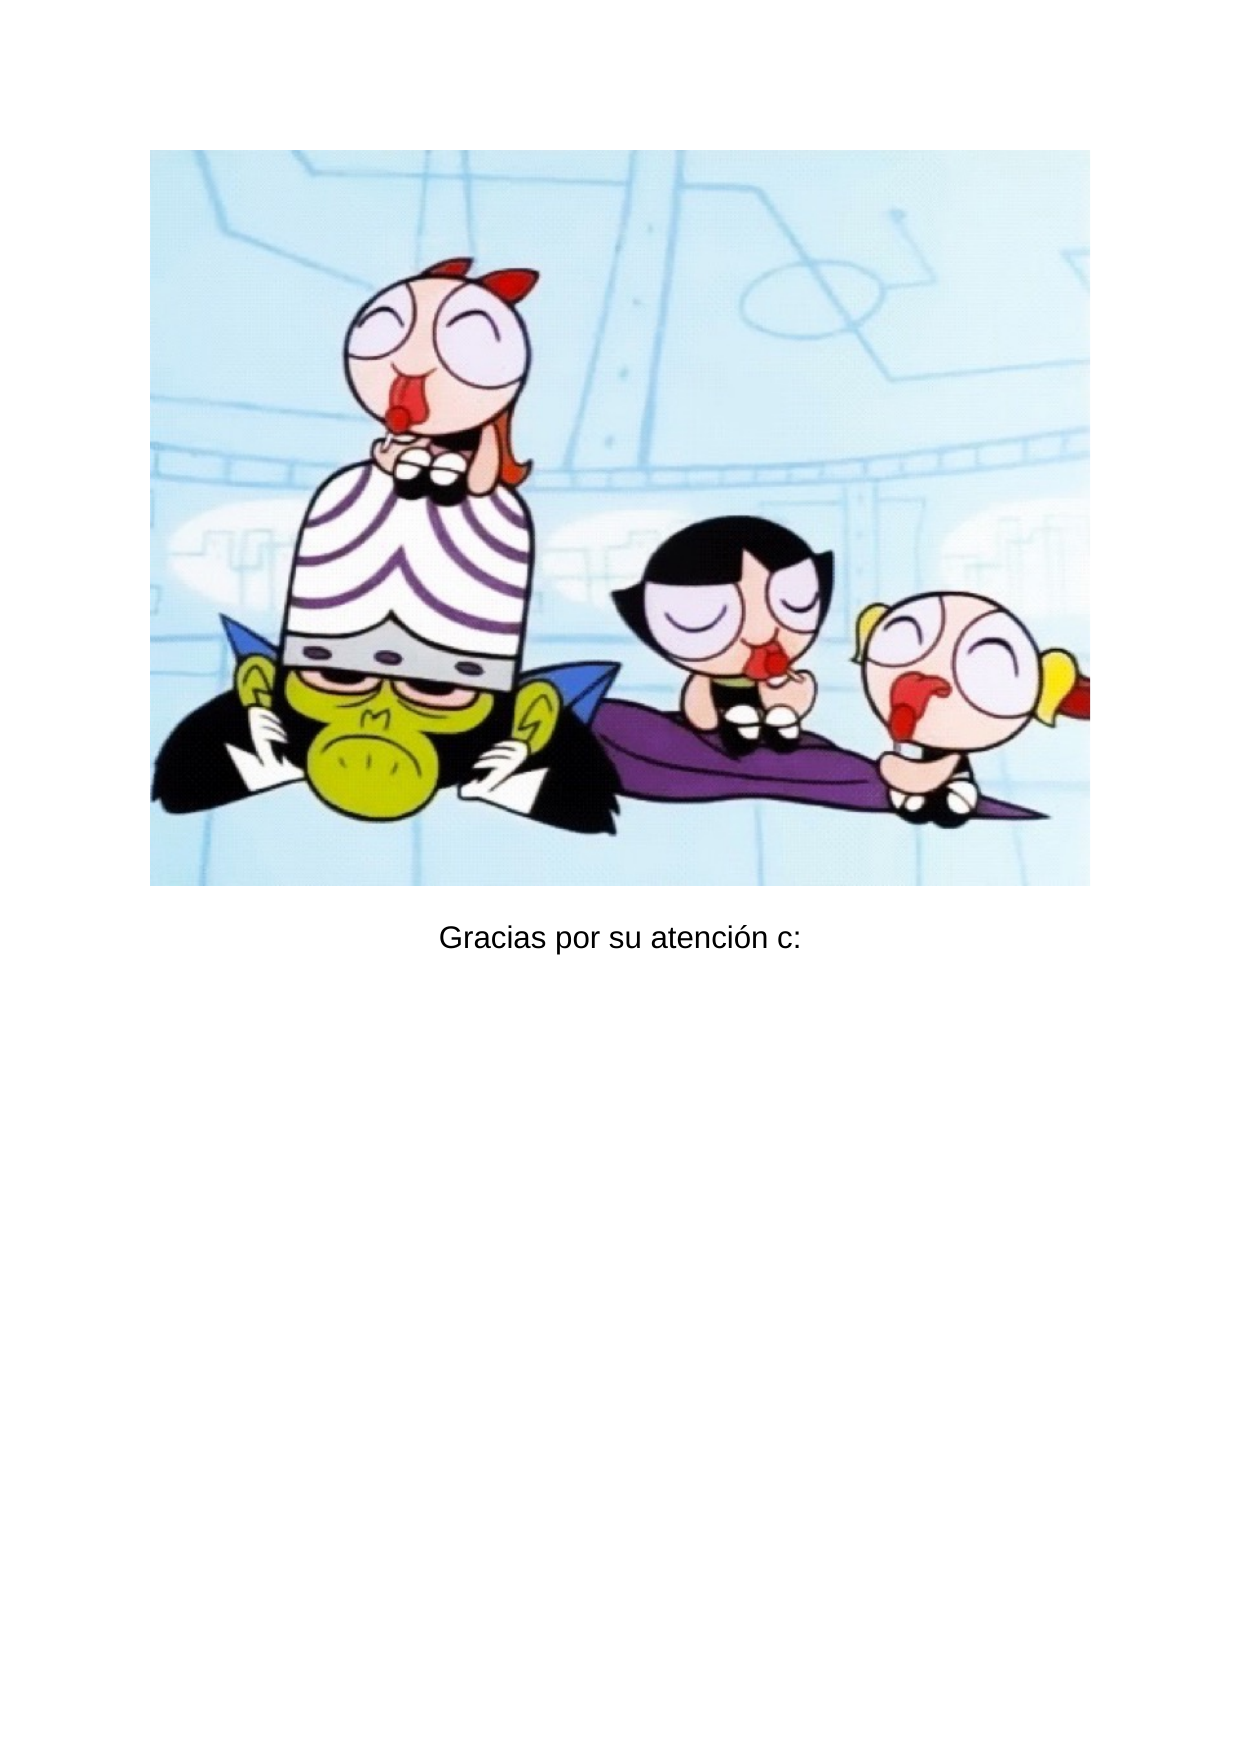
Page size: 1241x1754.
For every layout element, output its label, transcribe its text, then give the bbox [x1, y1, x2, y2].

picture [150, 150, 1091, 886]
text Gracias por su atención c: [150, 919, 1090, 955]
